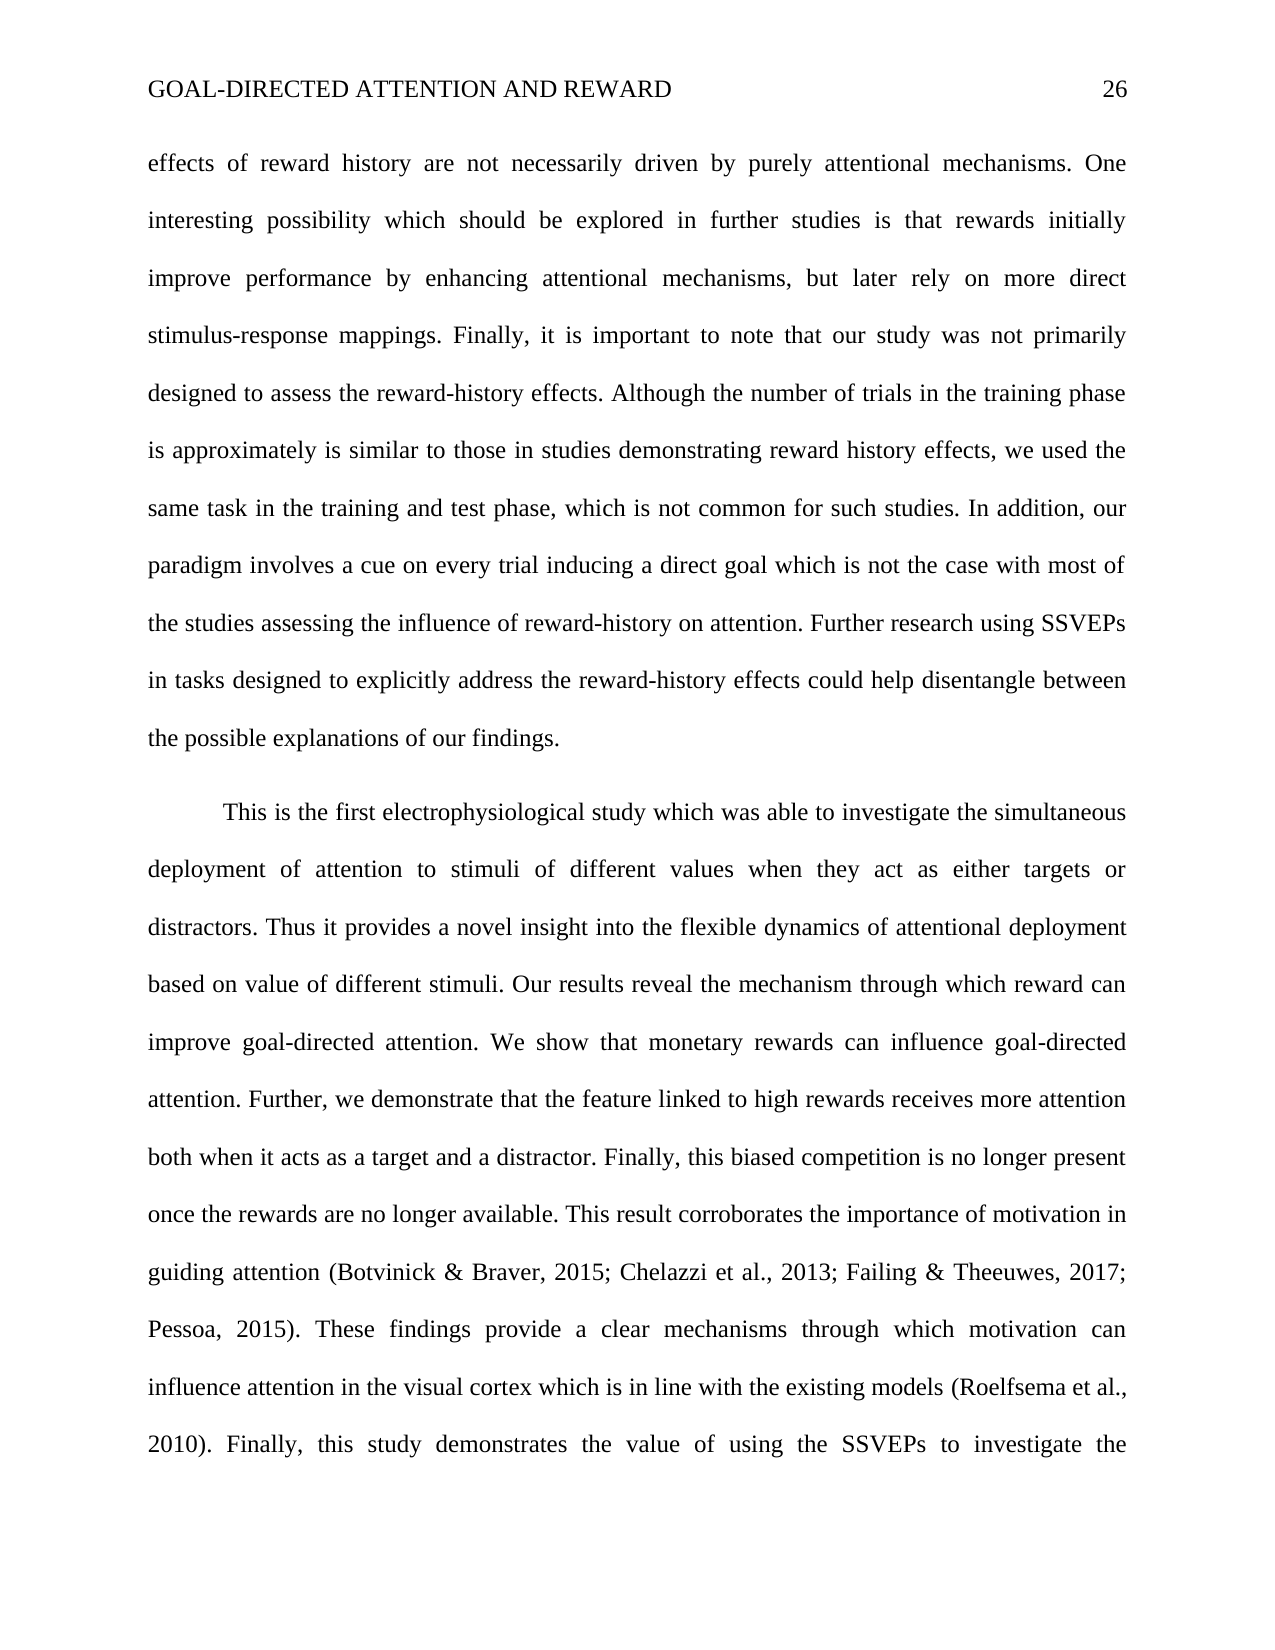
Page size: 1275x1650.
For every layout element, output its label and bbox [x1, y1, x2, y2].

text [148, 797, 1127, 1458]
text [148, 148, 1127, 751]
